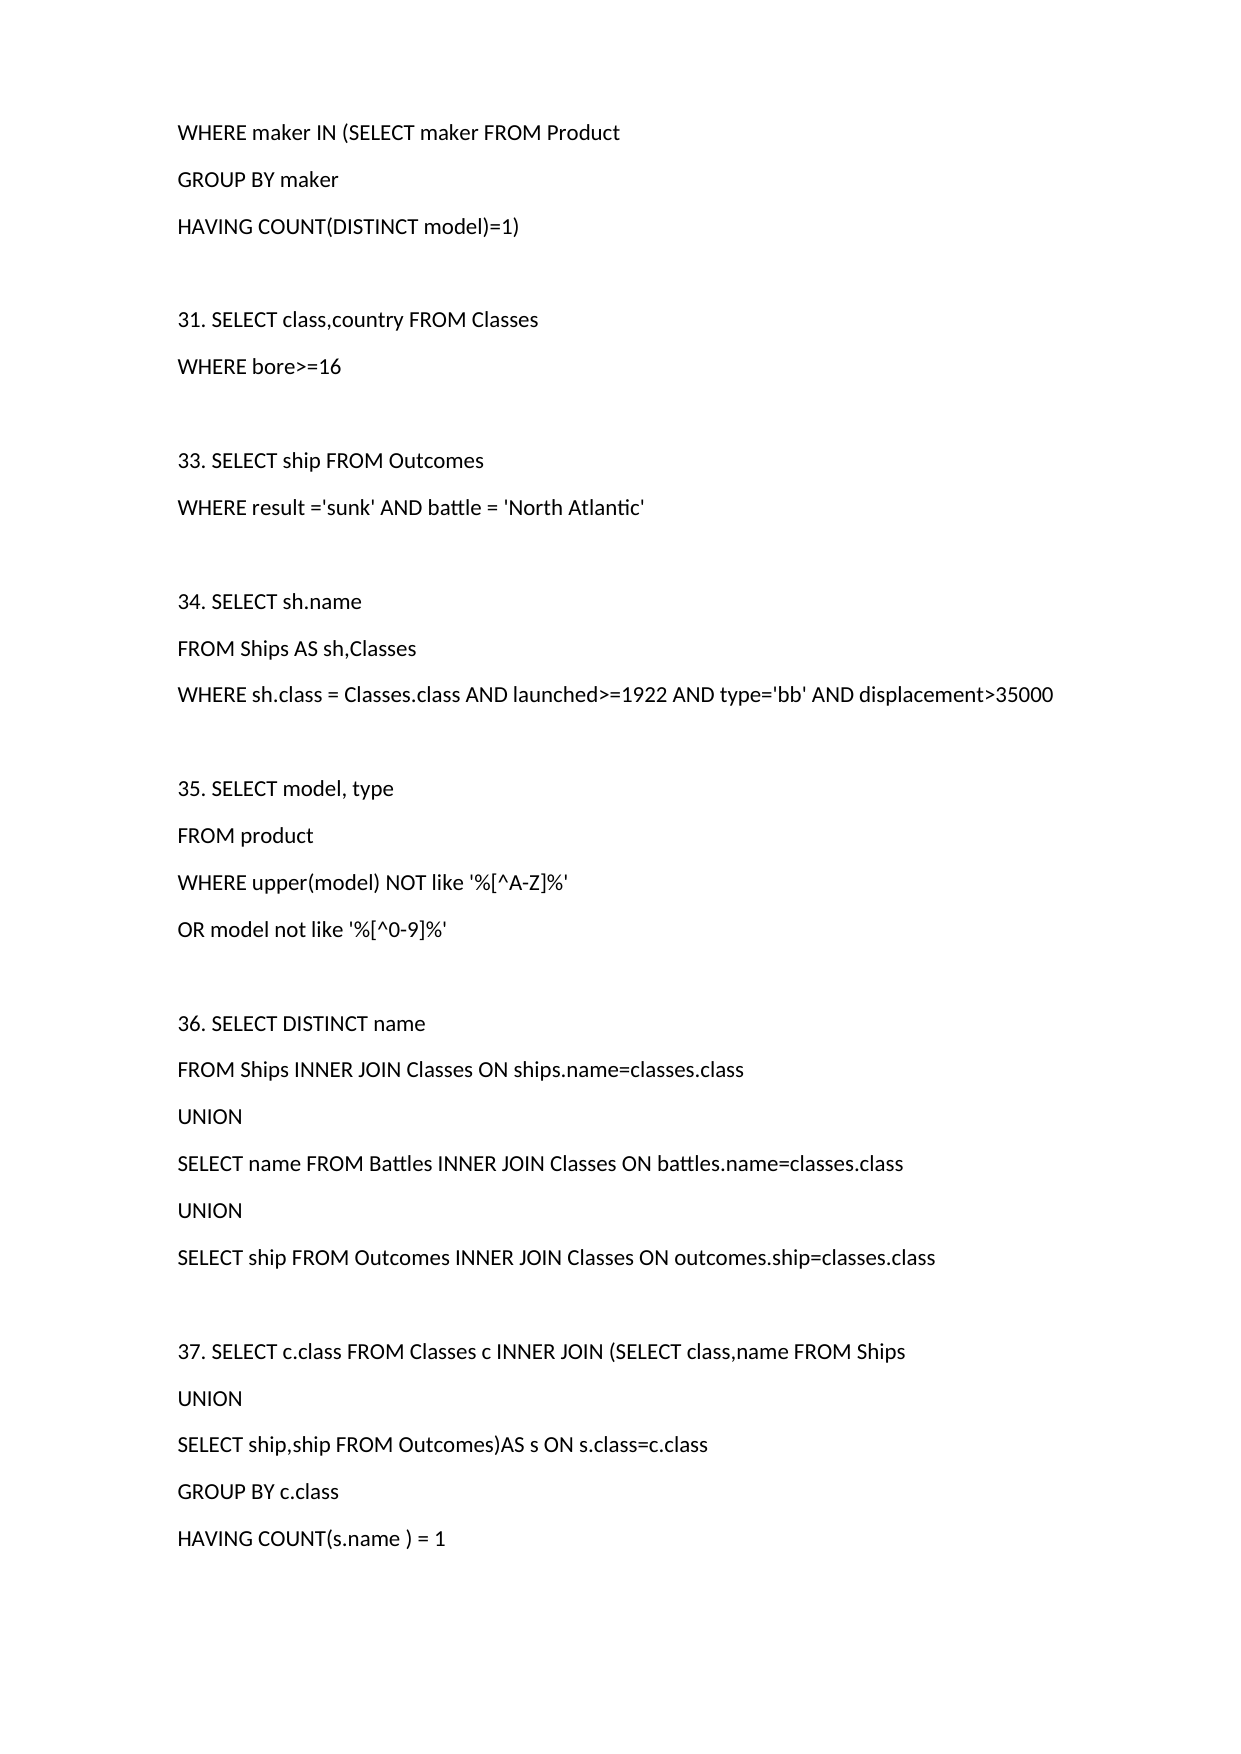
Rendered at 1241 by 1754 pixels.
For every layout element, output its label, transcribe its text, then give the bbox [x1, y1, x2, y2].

text WHERE result ='sunk' AND battle = 'North Atlantic' [177, 493, 1152, 521]
text UNION [177, 1102, 1152, 1131]
text FROM product [177, 821, 1152, 849]
text SELECT name FROM Battles INNER JOIN Classes ON battles.name=classes.class [177, 1149, 1152, 1177]
text 31. SELECT class,country FROM Classes [177, 306, 1152, 334]
text WHERE upper(model) NOT like '%[^A-Z]%' [177, 868, 1152, 896]
text WHERE sh.class = Classes.class AND launched>=1922 AND type='bb' AND displacement>35000 [177, 681, 1152, 709]
text GROUP BY c.class [177, 1477, 1152, 1506]
text 34. SELECT sh.name [177, 587, 1152, 615]
text FROM Ships AS sh,Classes [177, 634, 1152, 662]
text WHERE bore>=16 [177, 352, 1152, 381]
text GROUP BY maker [177, 165, 1152, 193]
text 37. SELECT c.class FROM Classes c INNER JOIN (SELECT class,name FROM Ships [177, 1337, 1152, 1365]
text HAVING COUNT(DISTINCT model)=1) [177, 212, 1152, 240]
text OR model not like '%[^0-9]%' [177, 915, 1152, 943]
text SELECT ship FROM Outcomes INNER JOIN Classes ON outcomes.ship=classes.class [177, 1243, 1152, 1271]
text 35. SELECT model, type [177, 774, 1152, 802]
text WHERE maker IN (SELECT maker FROM Product [177, 118, 1152, 146]
text HAVING COUNT(s.name ) = 1 [177, 1524, 1152, 1552]
text UNION [177, 1384, 1152, 1412]
text 36. SELECT DISTINCT name [177, 1009, 1152, 1037]
text FROM Ships INNER JOIN Classes ON ships.name=classes.class [177, 1056, 1152, 1084]
text UNION [177, 1196, 1152, 1224]
text 33. SELECT ship FROM Outcomes [177, 446, 1152, 474]
text SELECT ship,ship FROM Outcomes)AS s ON s.class=c.class [177, 1431, 1152, 1459]
